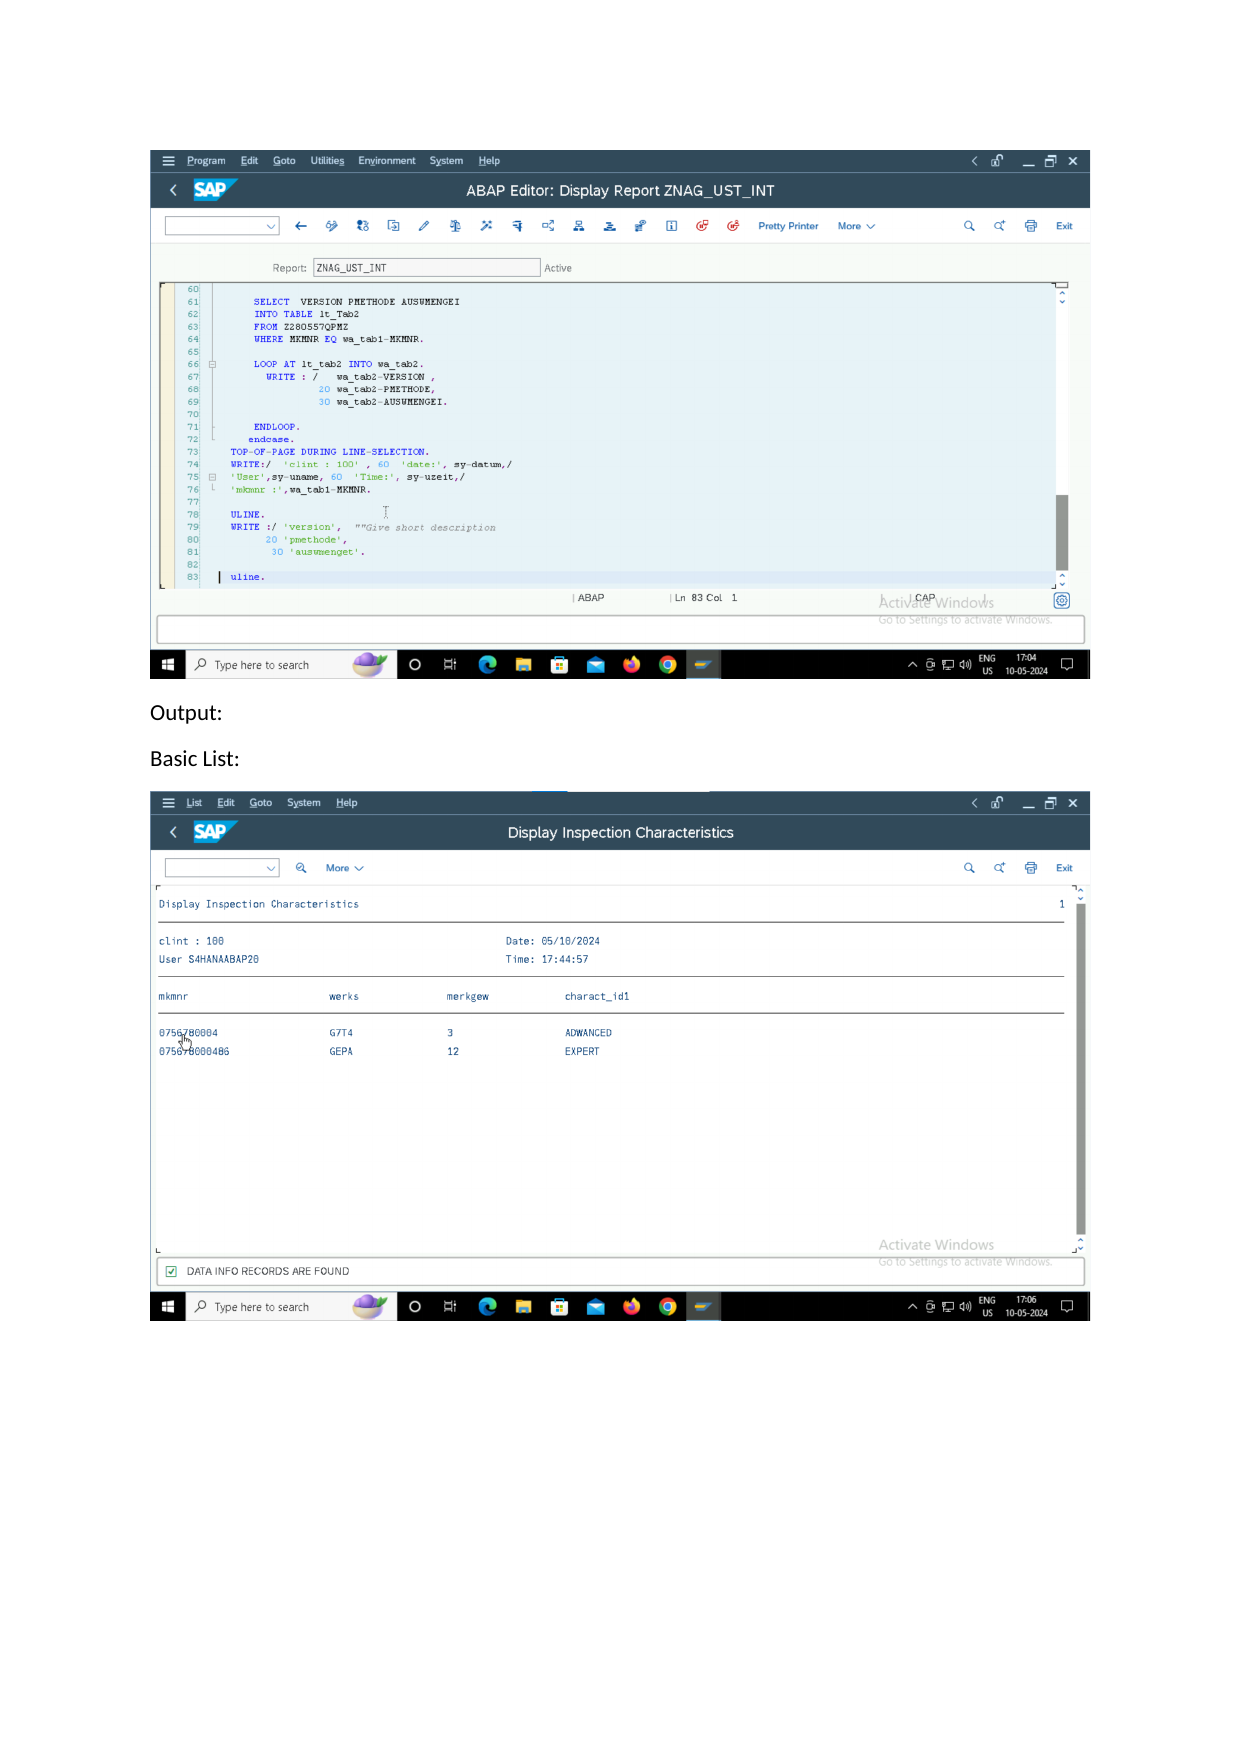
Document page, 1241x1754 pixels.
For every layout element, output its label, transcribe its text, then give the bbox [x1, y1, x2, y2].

picture [150, 150, 1091, 679]
picture [150, 791, 1091, 1321]
text Output: [150, 698, 1090, 726]
text Basic List: [150, 744, 1090, 773]
